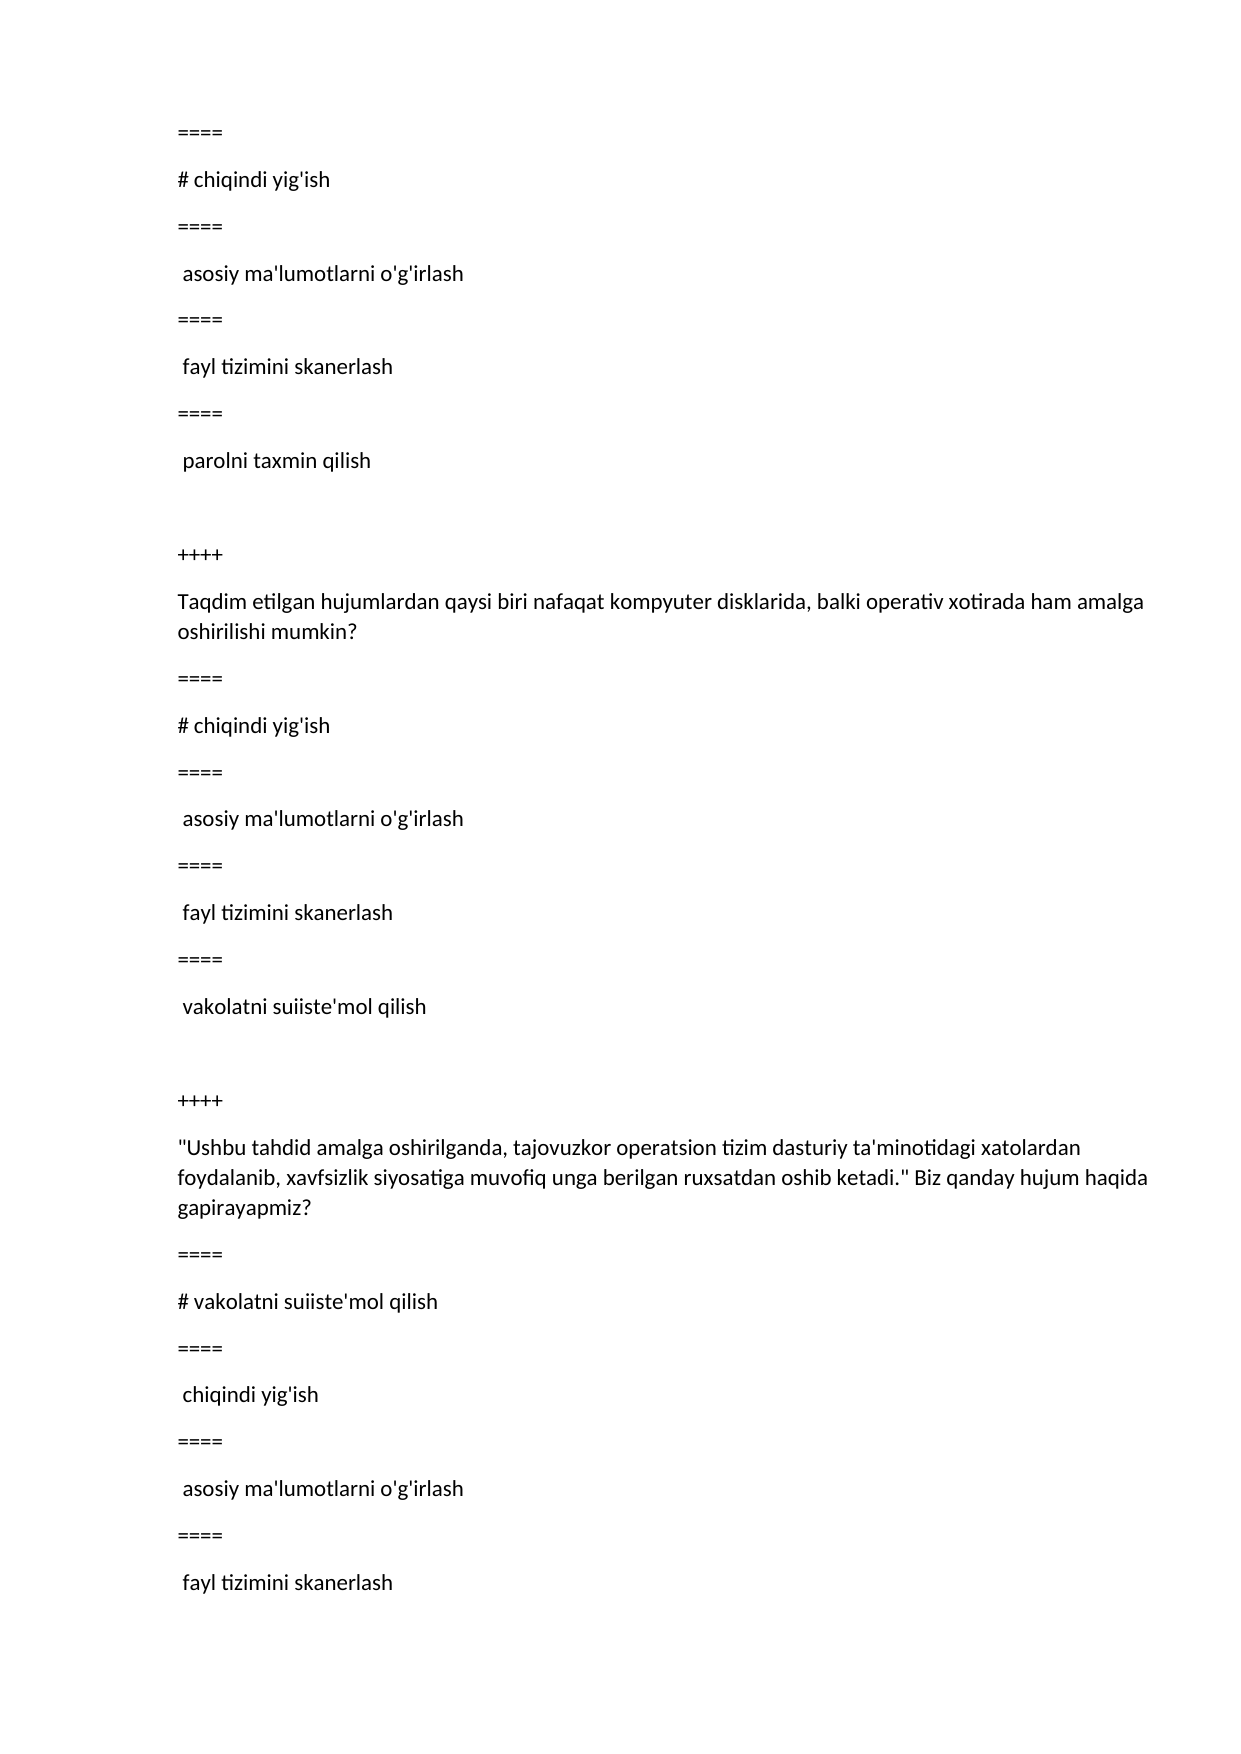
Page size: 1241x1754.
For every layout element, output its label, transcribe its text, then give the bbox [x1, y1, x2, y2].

text ==== [177, 1240, 1152, 1268]
text ==== [177, 664, 1152, 692]
text Taqdim etilgan hujumlardan qaysi biri nafaqat kompyuter disklarida, balki operativ xotirada ham amalga oshirilishi mumkin? [177, 587, 1152, 645]
text fayl tizimini skanerlash [177, 352, 1152, 381]
text ==== [177, 212, 1152, 240]
text fayl tizimini skanerlash [177, 1568, 1152, 1596]
text fayl tizimini skanerlash [177, 898, 1152, 926]
text ==== [177, 1427, 1152, 1456]
text ==== [177, 399, 1152, 427]
text parolni taxmin qilish [177, 446, 1152, 474]
text ++++ [177, 540, 1152, 568]
text ==== [177, 851, 1152, 879]
text asosiy ma'lumotlarni o'g'irlash [177, 259, 1152, 287]
text # vakolatni suiiste'mol qilish [177, 1287, 1152, 1315]
text # chiqindi yig'ish [177, 165, 1152, 193]
text vakolatni suiiste'mol qilish [177, 992, 1152, 1020]
text ==== [177, 758, 1152, 786]
text # chiqindi yig'ish [177, 711, 1152, 739]
text chiqindi yig'ish [177, 1381, 1152, 1409]
text asosiy ma'lumotlarni o'g'irlash [177, 804, 1152, 833]
text ==== [177, 1334, 1152, 1362]
text ==== [177, 118, 1152, 146]
text ==== [177, 306, 1152, 334]
text "Ushbu tahdid amalga oshirilganda, tajovuzkor operatsion tizim dasturiy ta'minotidagi xatolardan foydalanib, xavfsizlik siyosatiga muvofiq unga berilgan ruxsatdan oshib ketadi." Biz qanday hujum haqida gapirayapmiz? [177, 1133, 1152, 1221]
text ==== [177, 945, 1152, 973]
text ++++ [177, 1086, 1152, 1114]
text asosiy ma'lumotlarni o'g'irlash [177, 1474, 1152, 1502]
text ==== [177, 1521, 1152, 1549]
